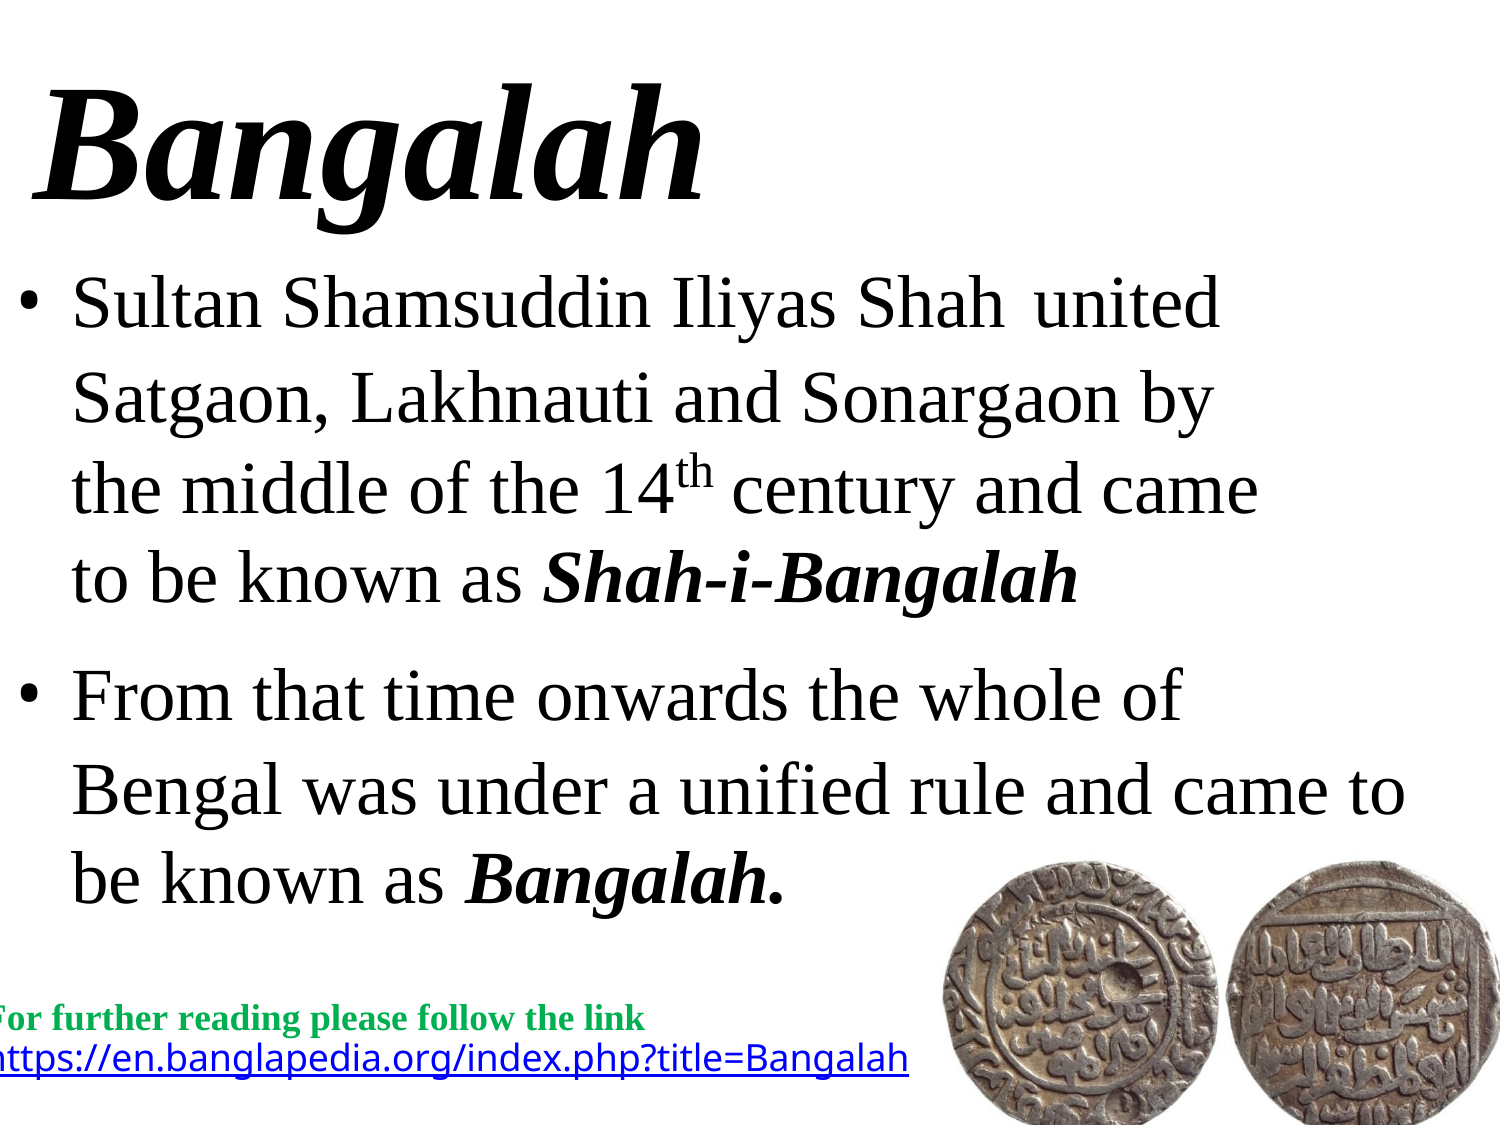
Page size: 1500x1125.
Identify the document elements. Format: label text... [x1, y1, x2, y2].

text https://en.banglapedia.org/index.php?title=Bangalah [0, 1038, 940, 1080]
list From that time onwards the whole of Bengal was under a unified rule and came to be known as Bangalah. [15, 640, 1415, 920]
picture [940, 852, 1500, 1125]
text Bangalah [34, 44, 1500, 236]
text For further reading please follow the link [0, 997, 940, 1038]
list Sultan Shamsuddin Iliyas Shah united Satgaon, Lakhnauti and Sonargaon by the middle of the 14th century and came to be known as Shah-i-Bangalah [15, 247, 1324, 619]
